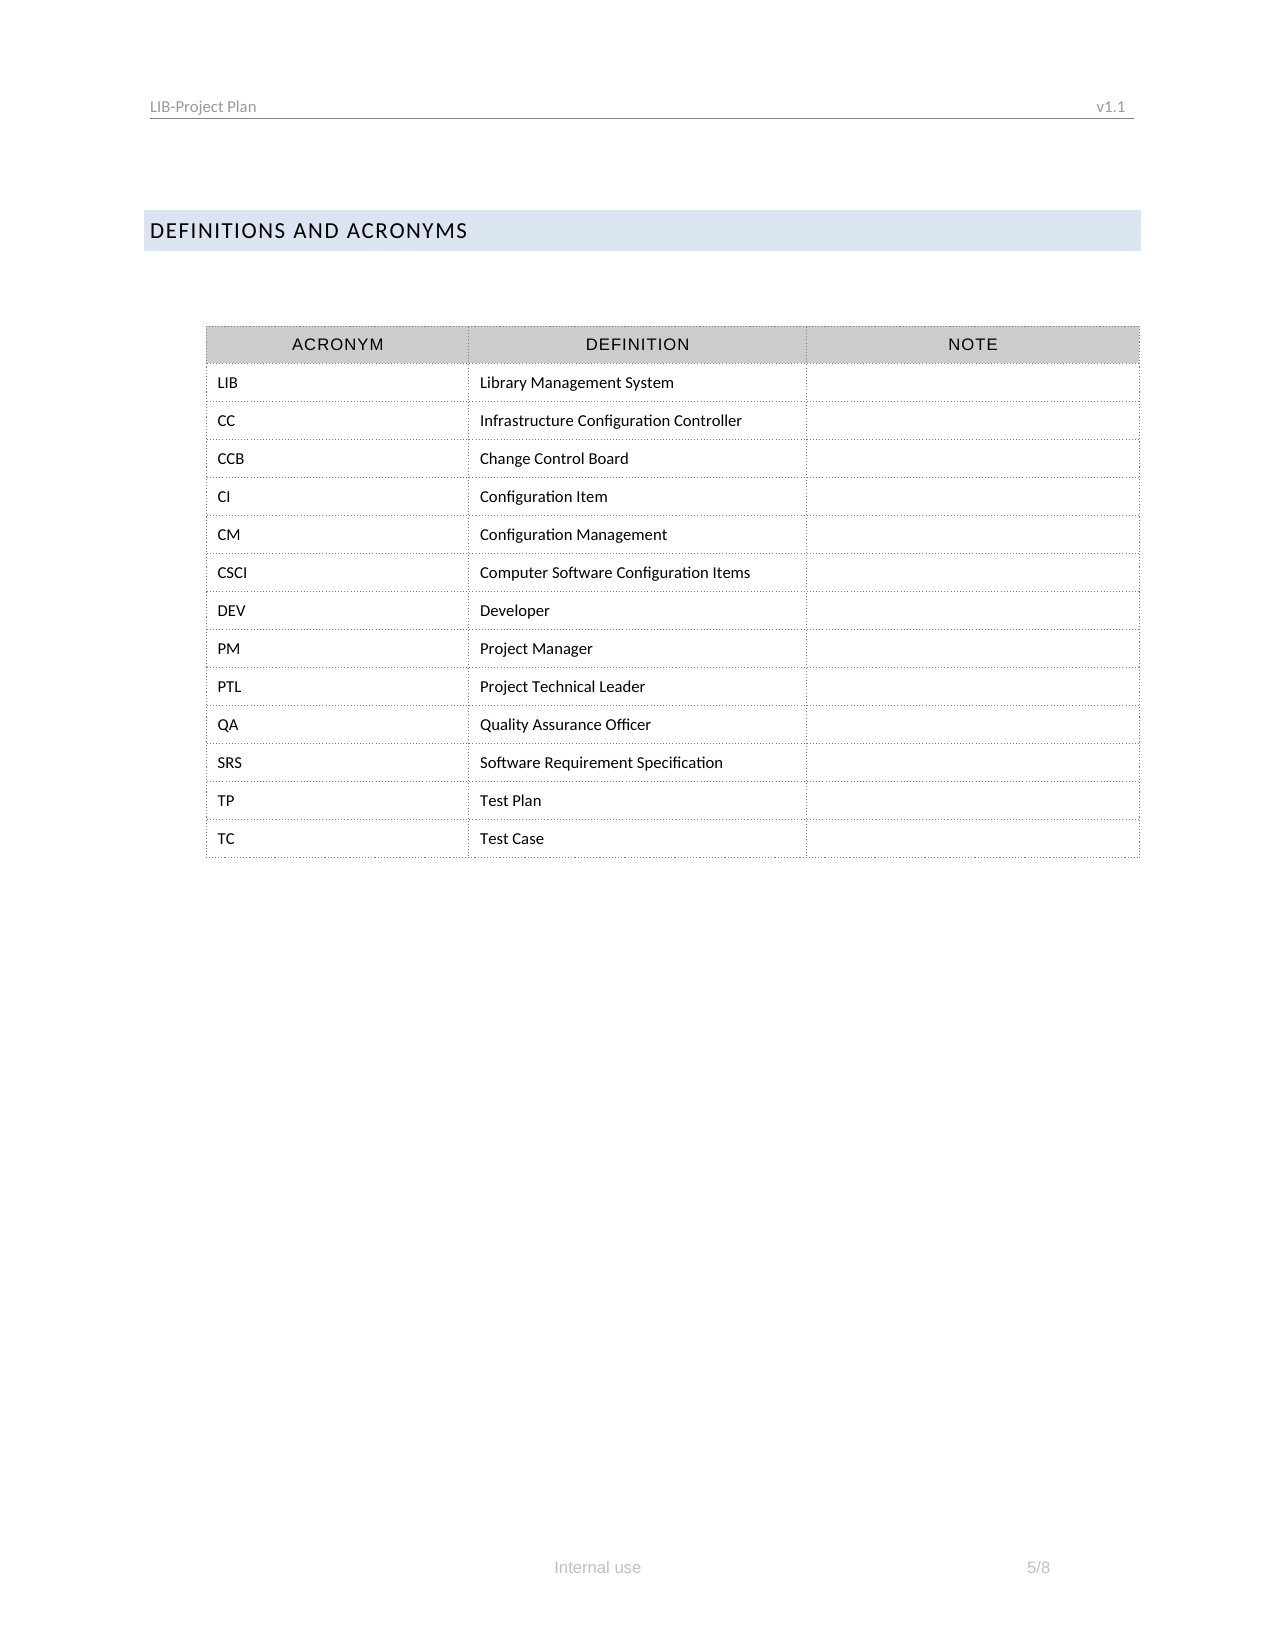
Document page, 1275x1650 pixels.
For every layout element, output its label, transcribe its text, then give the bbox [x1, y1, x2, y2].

table_cell Test Case [469, 819, 806, 857]
table_cell Infrastructure Configuration Controller [469, 401, 806, 439]
table_cell [806, 629, 1139, 667]
table_header Acronym [206, 326, 469, 363]
table_cell Computer Software Configuration Items [469, 553, 806, 591]
table_cell PM [206, 629, 469, 667]
table_cell Library Management System [469, 363, 806, 401]
table_cell TP [206, 781, 469, 819]
table_header Definition [469, 326, 806, 363]
table_cell CSCI [206, 553, 469, 591]
table_cell [806, 439, 1139, 477]
table_cell [806, 667, 1139, 705]
table_header Note [806, 326, 1139, 363]
table_cell [806, 781, 1139, 819]
table_cell Developer [469, 591, 806, 629]
table_cell SRS [206, 743, 469, 781]
table_cell [806, 515, 1139, 553]
table_cell LIB [206, 363, 469, 401]
table_cell [806, 363, 1139, 401]
table_cell Quality Assurance Officer [469, 705, 806, 743]
table_cell CI [206, 477, 469, 515]
table_cell PTL [206, 667, 469, 705]
table_cell Test Plan [469, 781, 806, 819]
table_cell [806, 553, 1139, 591]
table_cell Project Technical Leader [469, 667, 806, 705]
table_cell Software Requirement Specification [469, 743, 806, 781]
table_cell QA [206, 705, 469, 743]
table_cell [806, 705, 1139, 743]
table_cell Configuration Management [469, 515, 806, 553]
table_cell [806, 819, 1139, 857]
table_cell CCB [206, 439, 469, 477]
table_cell DEV [206, 591, 469, 629]
table_cell [806, 401, 1139, 439]
table_cell TC [206, 819, 469, 857]
table_cell [806, 591, 1139, 629]
table_cell CM [206, 515, 469, 553]
table_cell [806, 743, 1139, 781]
table_cell Change Control Board [469, 439, 806, 477]
table_cell Configuration Item [469, 477, 806, 515]
table_cell [806, 477, 1139, 515]
table_cell CC [206, 401, 469, 439]
subtitle Definitions Acronyms [150, 216, 1134, 244]
table_cell Project Manager [469, 629, 806, 667]
